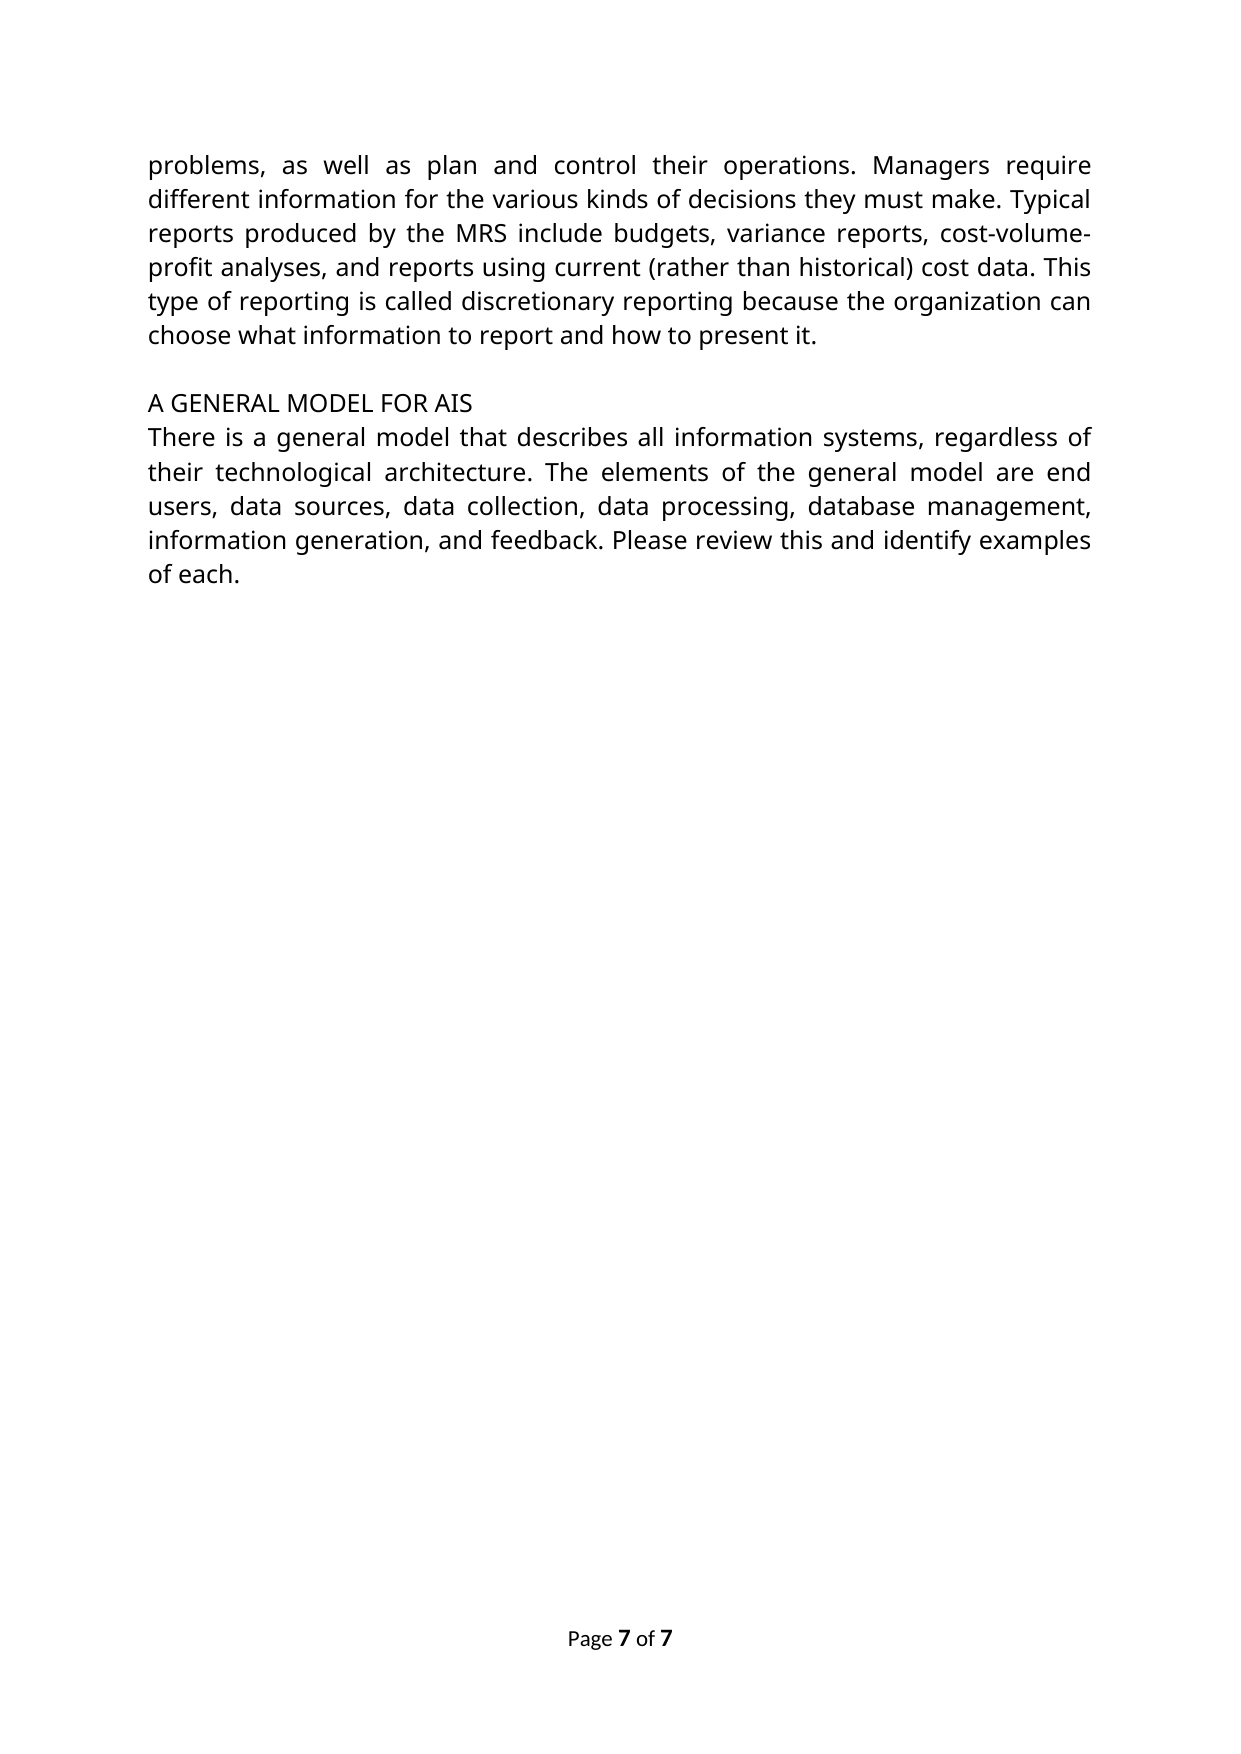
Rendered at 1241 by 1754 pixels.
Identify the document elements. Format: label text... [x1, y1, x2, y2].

text There is a general model that describes all information systems, regardless of their technological architecture. The elements of the general model are end users, data sources, data collection, data processing, database management, information generation, and feedback. Please review this and identify examples of each. [148, 420, 1093, 590]
text A GENERAL MODEL FOR AIS [148, 386, 1093, 420]
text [148, 148, 1093, 352]
